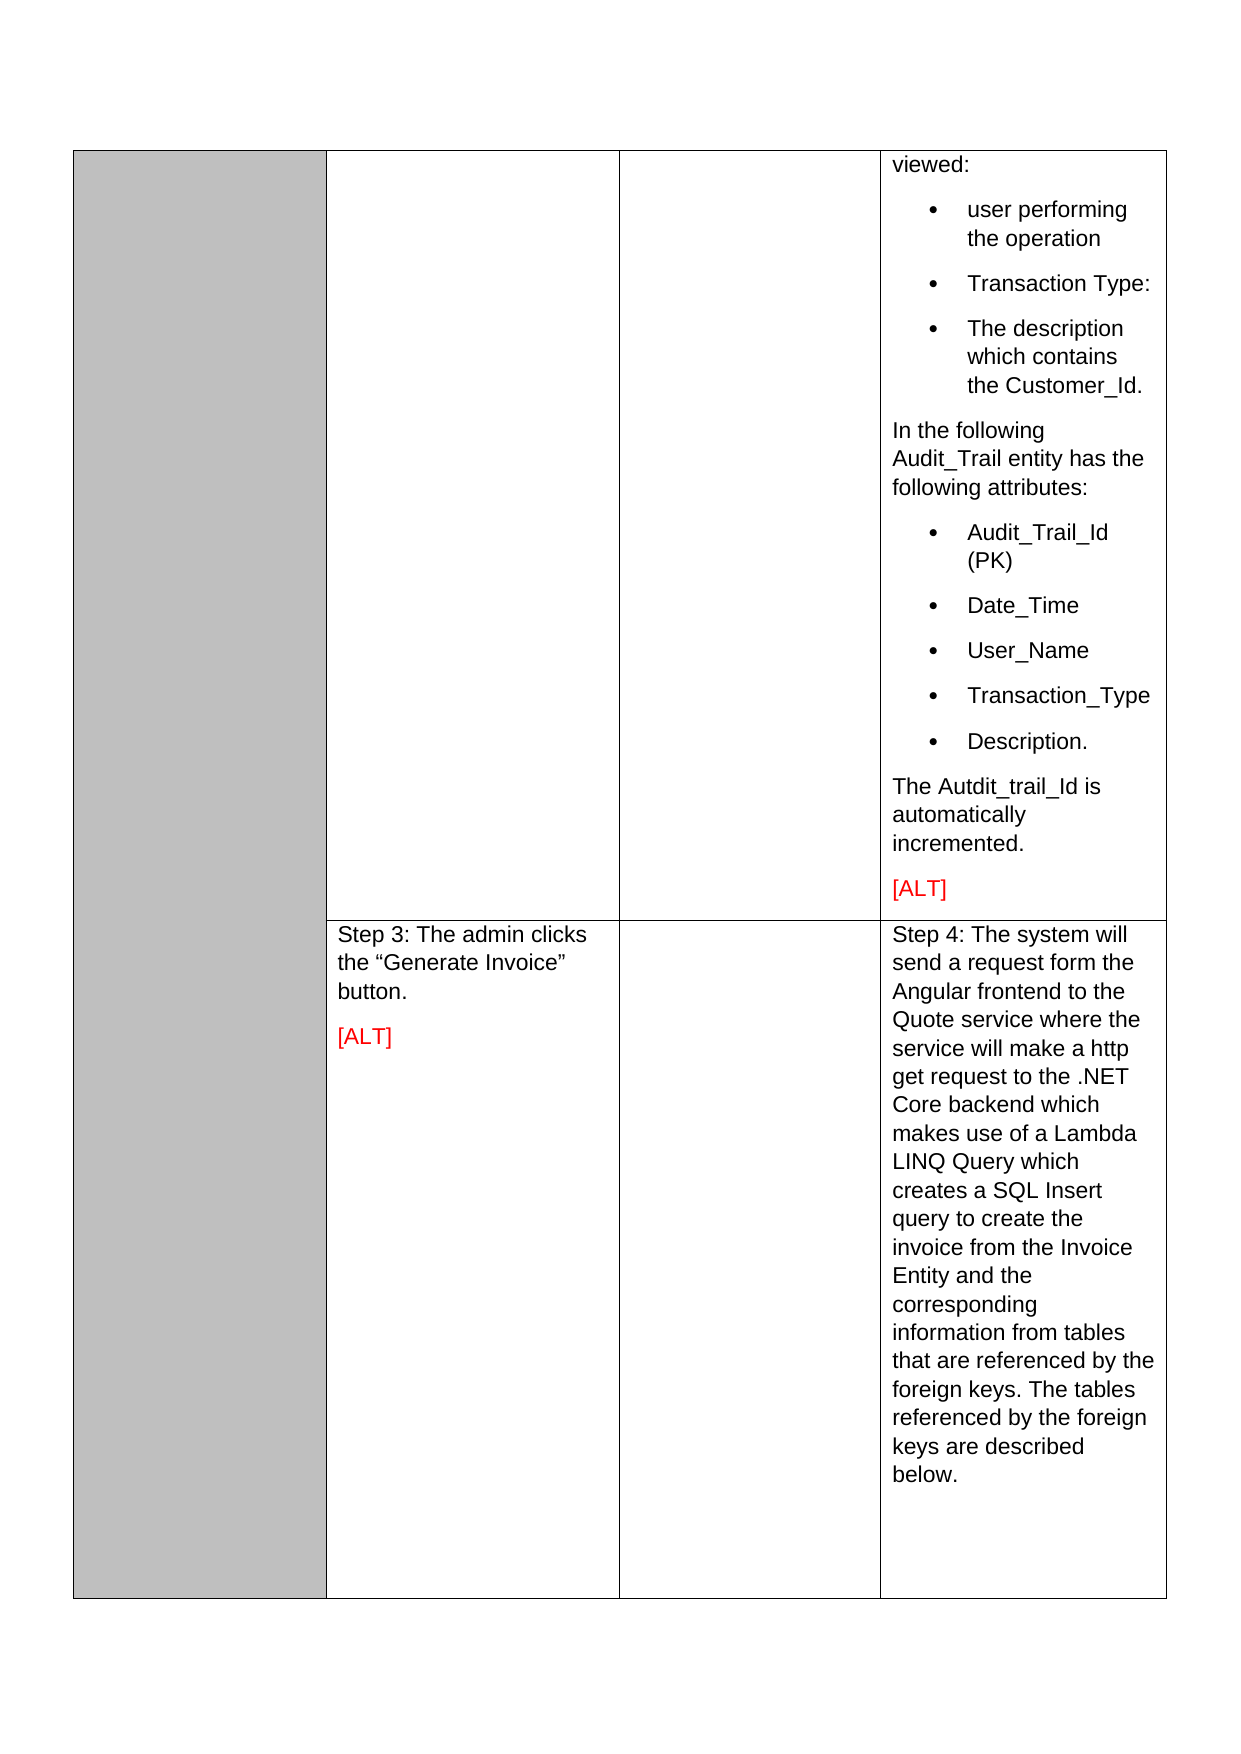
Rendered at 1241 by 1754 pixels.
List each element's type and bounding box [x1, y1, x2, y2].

table_cell [327, 151, 619, 920]
table_cell [881, 921, 1166, 1598]
table_cell [327, 921, 619, 1598]
table_cell [620, 151, 880, 920]
table_cell [881, 151, 1166, 920]
table_cell [620, 921, 880, 1598]
